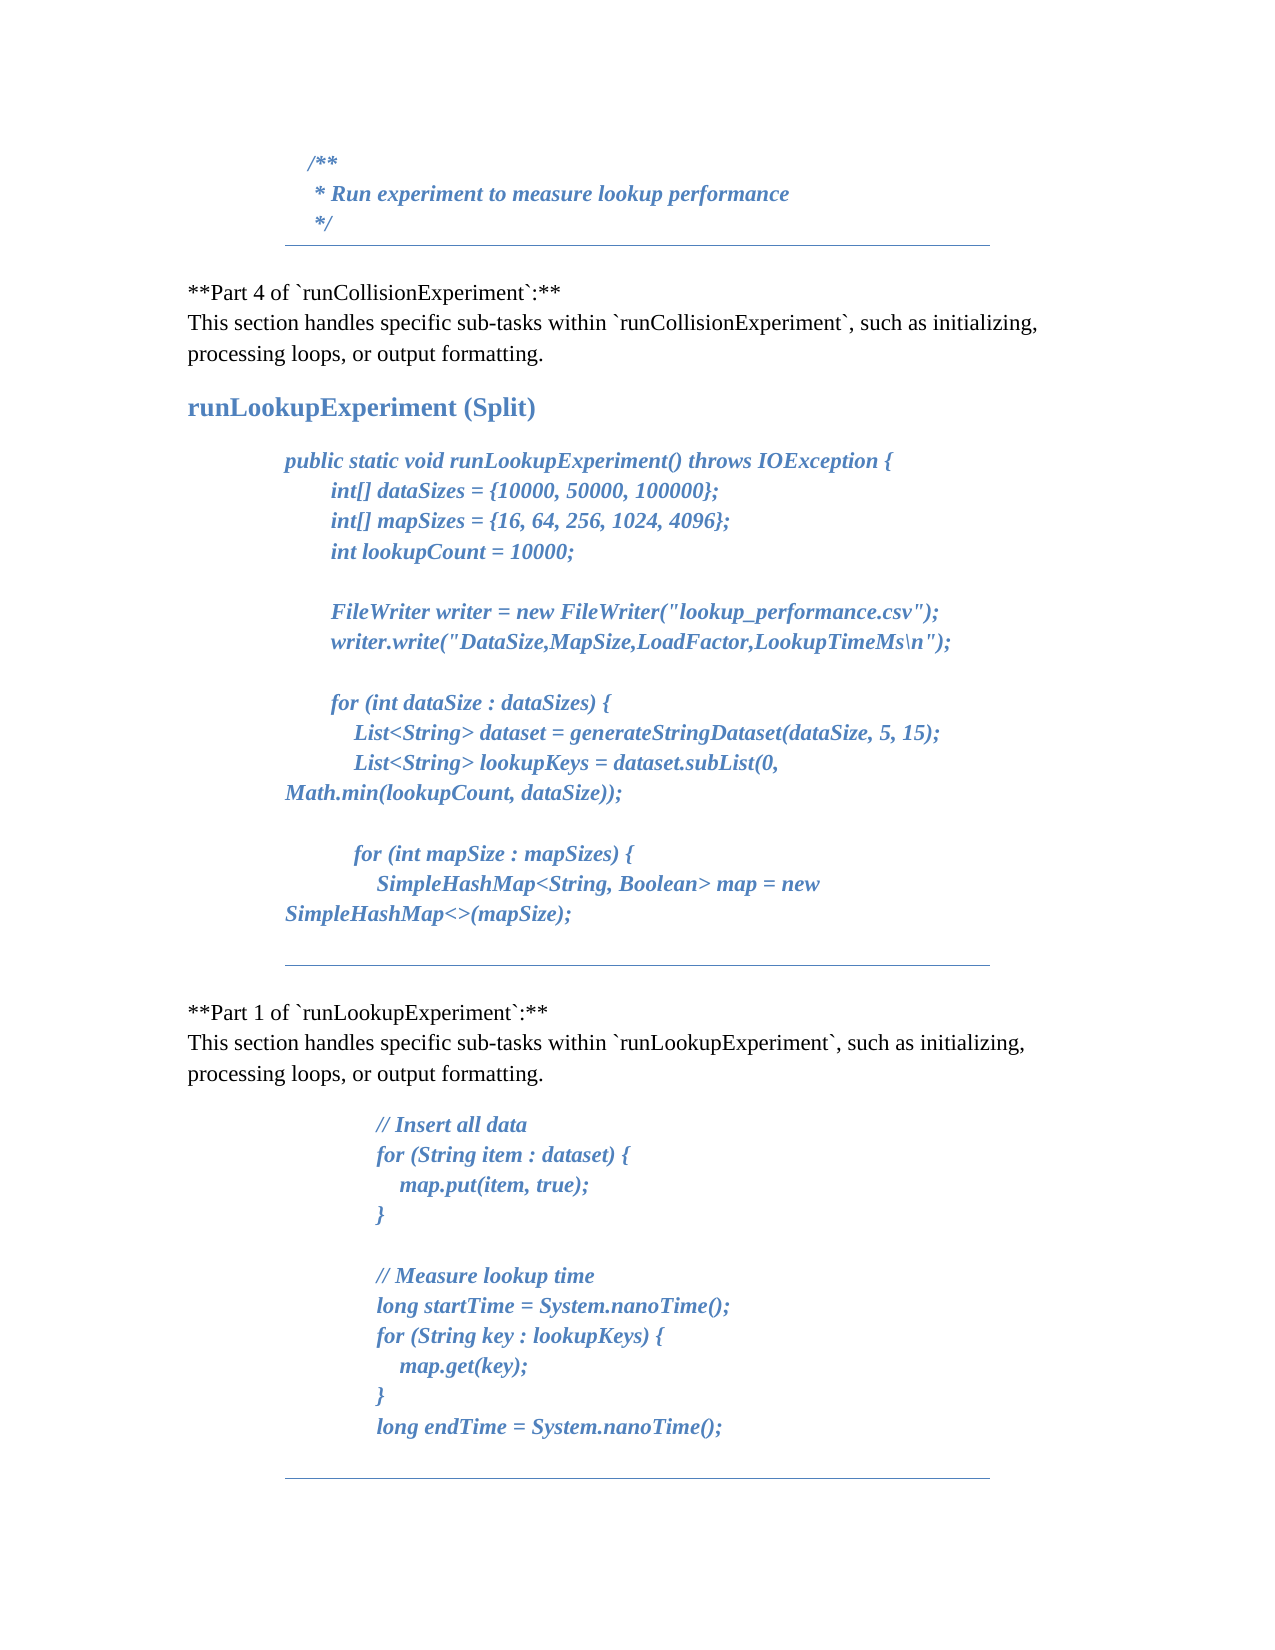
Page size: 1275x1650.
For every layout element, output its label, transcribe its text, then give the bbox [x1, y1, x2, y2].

text public static void runLookupExperiment() throws IOException { int[] dataSizes = {10000, 50000, 100000}; int[] mapSizes = {16, 64, 256, 1024, 4096}; int lookupCount = 10000; FileWriter writer = new FileWriter("lookup_performance.csv"); writer.write("DataSize,MapSize,LoadFactor,LookupTimeMs\n"); for (int dataSize : dataSizes) { List<String> dataset = generateStringDataset(dataSize, 5, 15); List<String> lookupKeys = dataset.subList(0, Math.min(lookupCount, dataSize)); for (int mapSize : mapSizes) { SimpleHashMap<String, Boolean> map = new SimpleHashMap<>(mapSize); [285, 447, 990, 965]
subtitle runLookupExperiment (Split) [187, 391, 1087, 422]
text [285, 150, 990, 245]
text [285, 1111, 990, 1478]
text **Part 1 of `runLookupExperiment`:** This section handles specific sub-tasks within `runLookupExperiment`, such as initializing, processing loops, or output formatting. [187, 999, 1087, 1086]
text **Part 4 of `runCollisionExperiment`:** This section handles specific sub-tasks within `runCollisionExperiment`, such as initializing, processing loops, or output formatting. [187, 279, 1087, 366]
